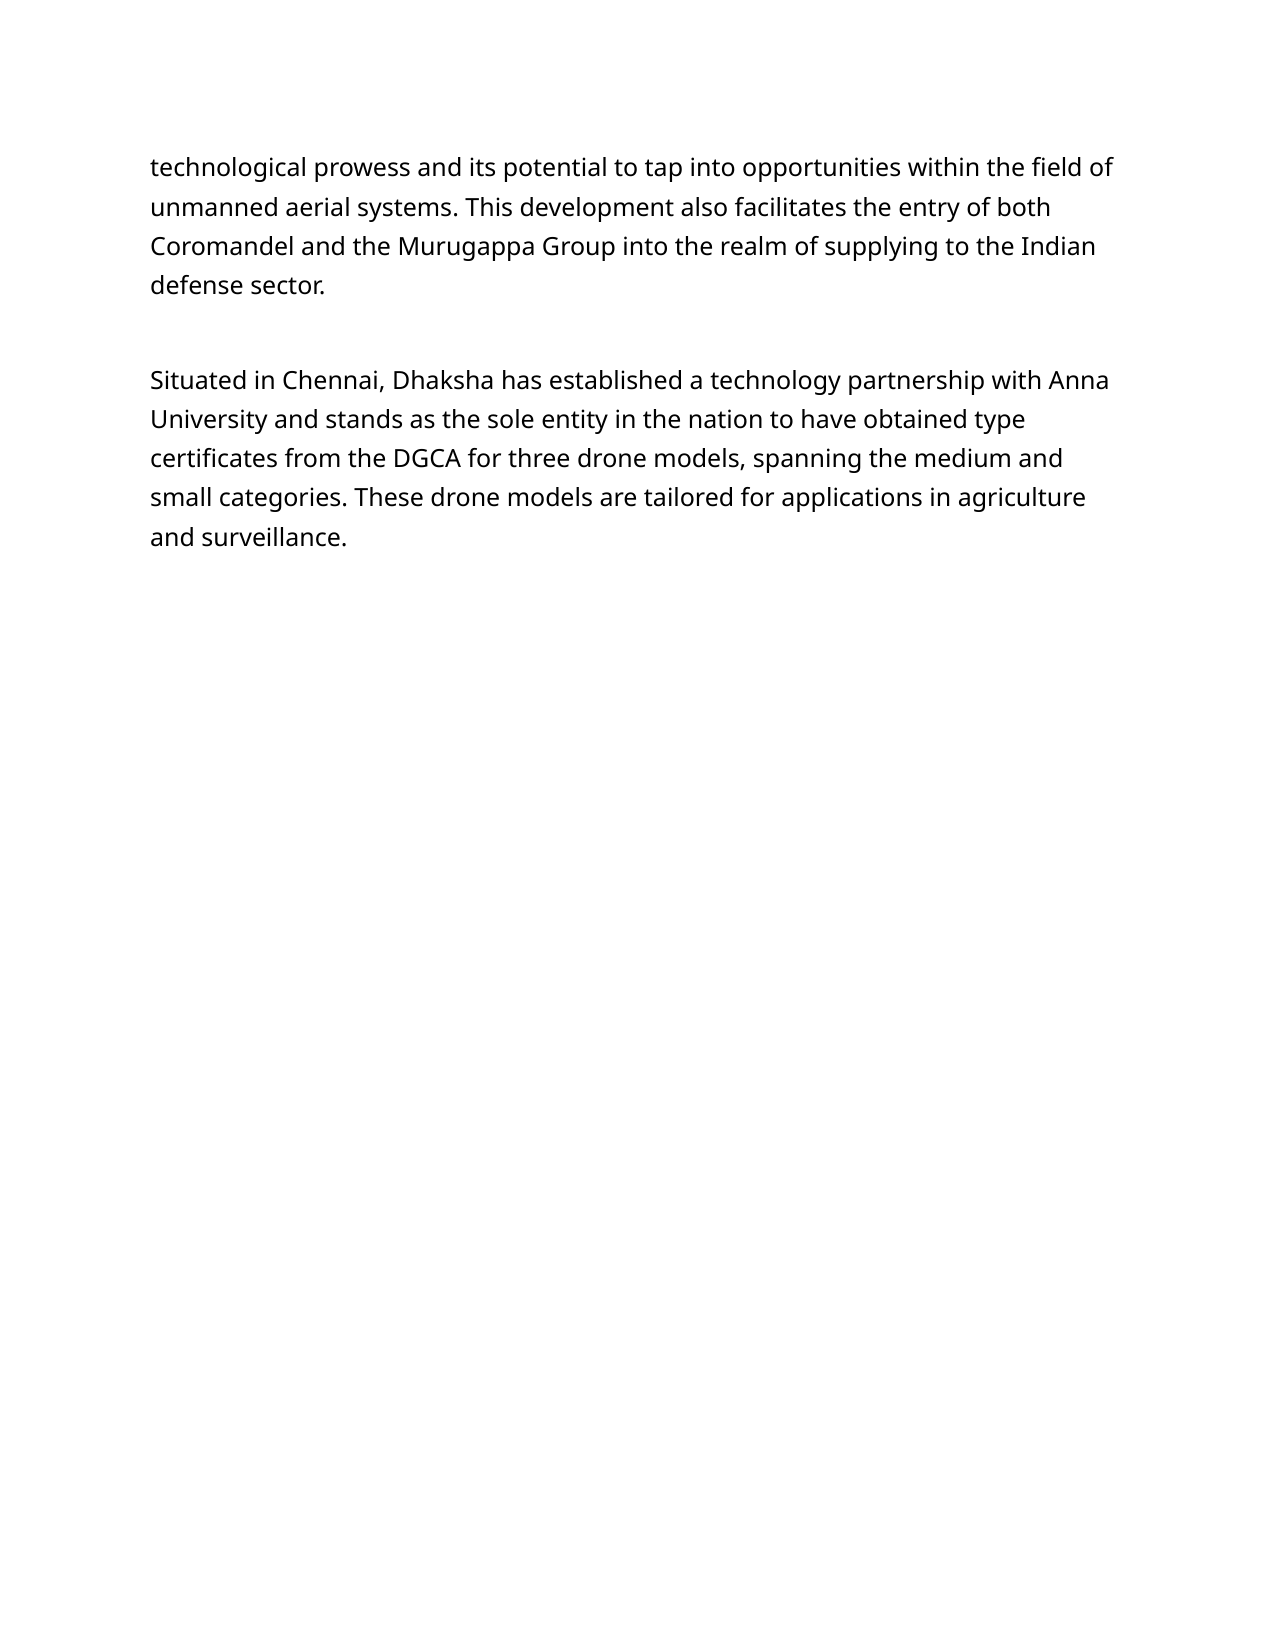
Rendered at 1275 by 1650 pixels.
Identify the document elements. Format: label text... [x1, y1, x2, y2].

text Situated in Chennai, Dhaksha has established a technology partnership with Anna University and stands as the sole entity in the nation to have obtained type certificates from the DGCA for three drone models, spanning the medium and small categories. These drone models are tailored for applications in agriculture and surveillance. [150, 362, 1125, 592]
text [150, 150, 1125, 341]
